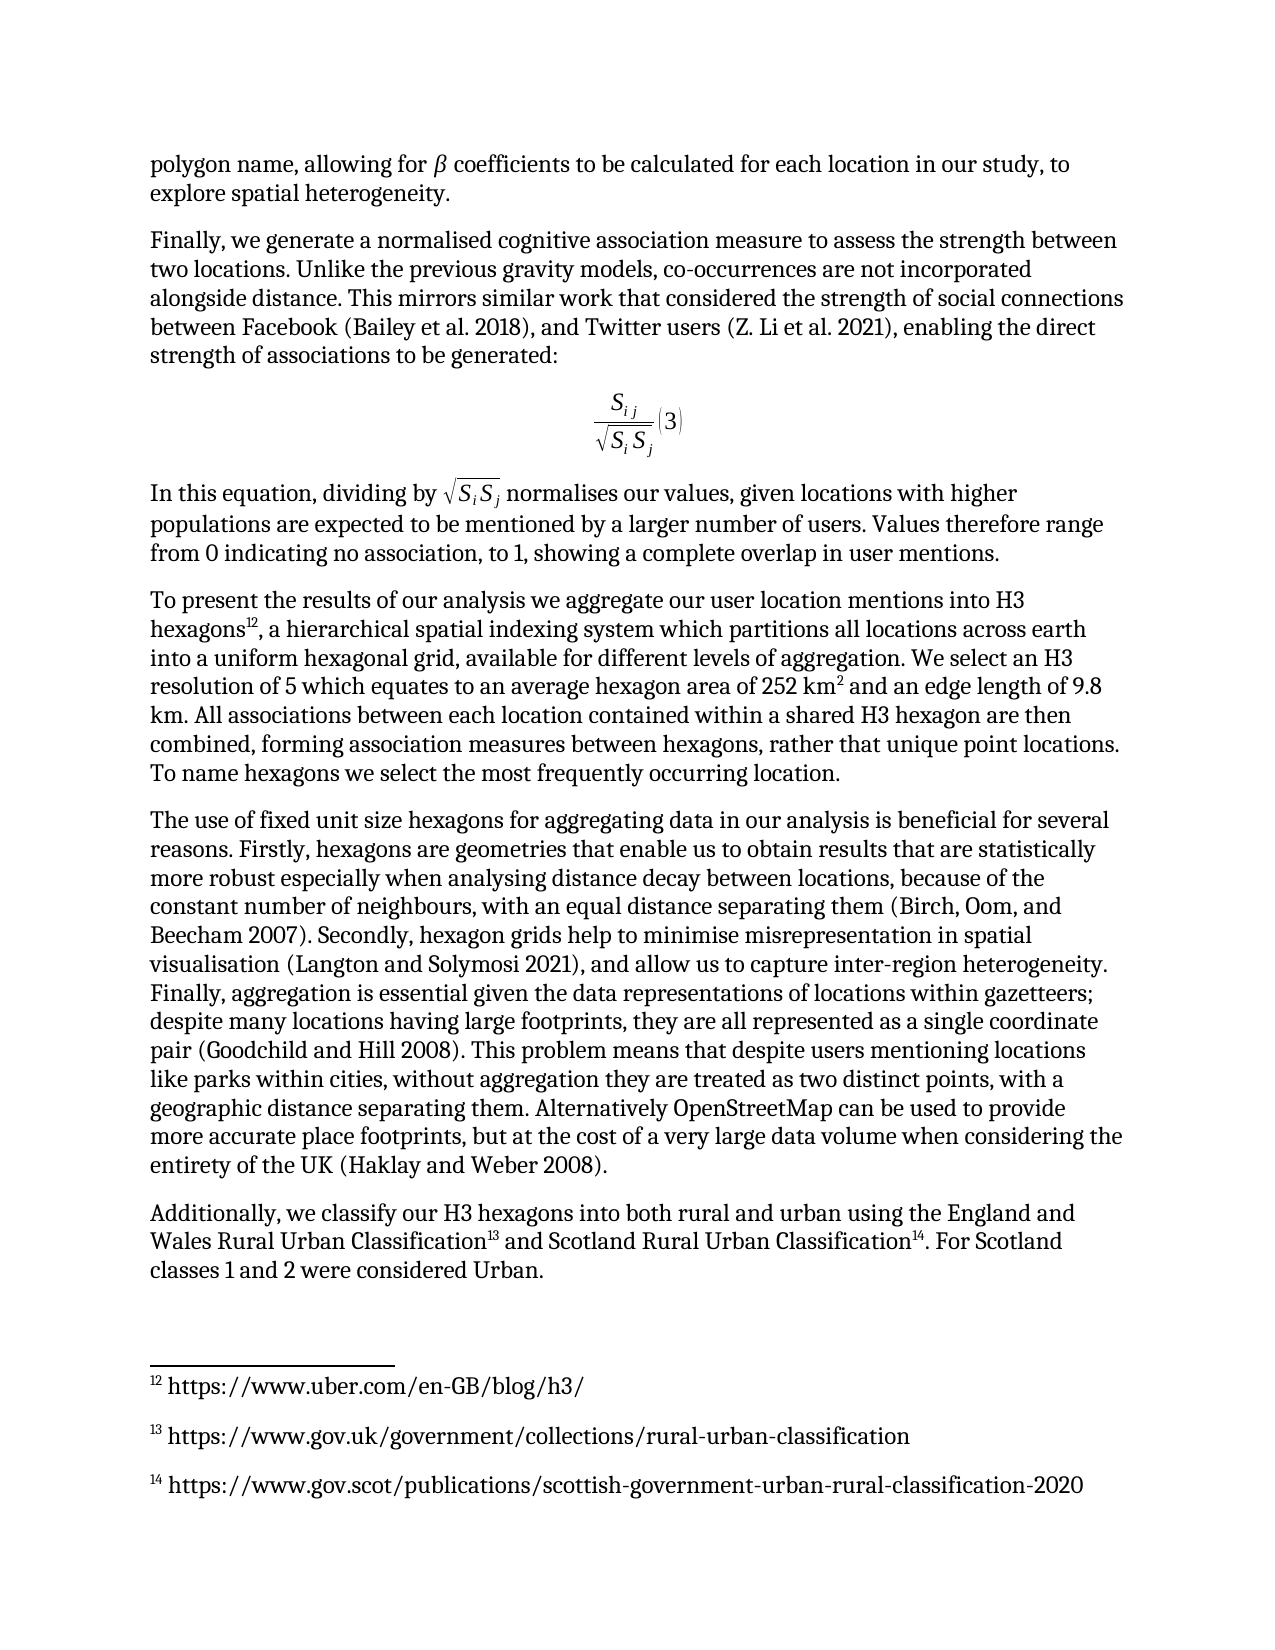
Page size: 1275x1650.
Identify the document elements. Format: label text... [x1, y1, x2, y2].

text To present the results of our analysis we aggregate our user location mentions into H3 hexagons, a hierarchical spatial indexing system which partitions all locations across earth into a uniform hexagonal grid, available for different levels of aggregation. We select an H3 resolution of 5 which equates to an average hexagon area of 252 km2 and an edge length of 9.8 km. All associations between each location contained within a shared H3 hexagon are then combined, forming association measures between hexagons, rather that unique point locations. To name hexagons we select the most frequently occurring location. [150, 586, 1125, 787]
text In this equation, dividing by normalises our values, given locations with higher populations are expected to be mentioned by a larger number of users. Values therefore range from 0 indicating no association, to 1, showing a complete overlap in user mentions. [150, 476, 1125, 567]
text The use of fixed unit size hexagons for aggregating data in our analysis is beneficial for several reasons. Firstly, hexagons are geometries that enable us to obtain results that are statistically more robust especially when analysing distance decay between locations, because of the constant number of neighbours, with an equal distance separating them (Birch, Oom, and Beecham 2007). Secondly, hexagon grids help to minimise misrepresentation in spatial visualisation (Langton and Solymosi 2021), and allow us to capture inter-region heterogeneity. Finally, aggregation is essential given the data representations of locations within gazetteers; despite many locations having large footprints, they are all represented as a single coordinate pair (Goodchild and Hill 2008). This problem means that despite users mentioning locations like parks within cities, without aggregation they are treated as two distinct points, with a geographic distance separating them. Alternatively OpenStreetMap can be used to provide more accurate place footprints, but at the cost of a very large data volume when considering the entirety of the UK (Haklay and Weber 2008). [150, 806, 1125, 1180]
text Additionally, we classify our H3 hexagons into both rural and urban using the England and Wales Rural Urban Classification and Scotland Rural Urban Classification. For Scotland classes 1 and 2 were considered Urban. [150, 1198, 1125, 1285]
